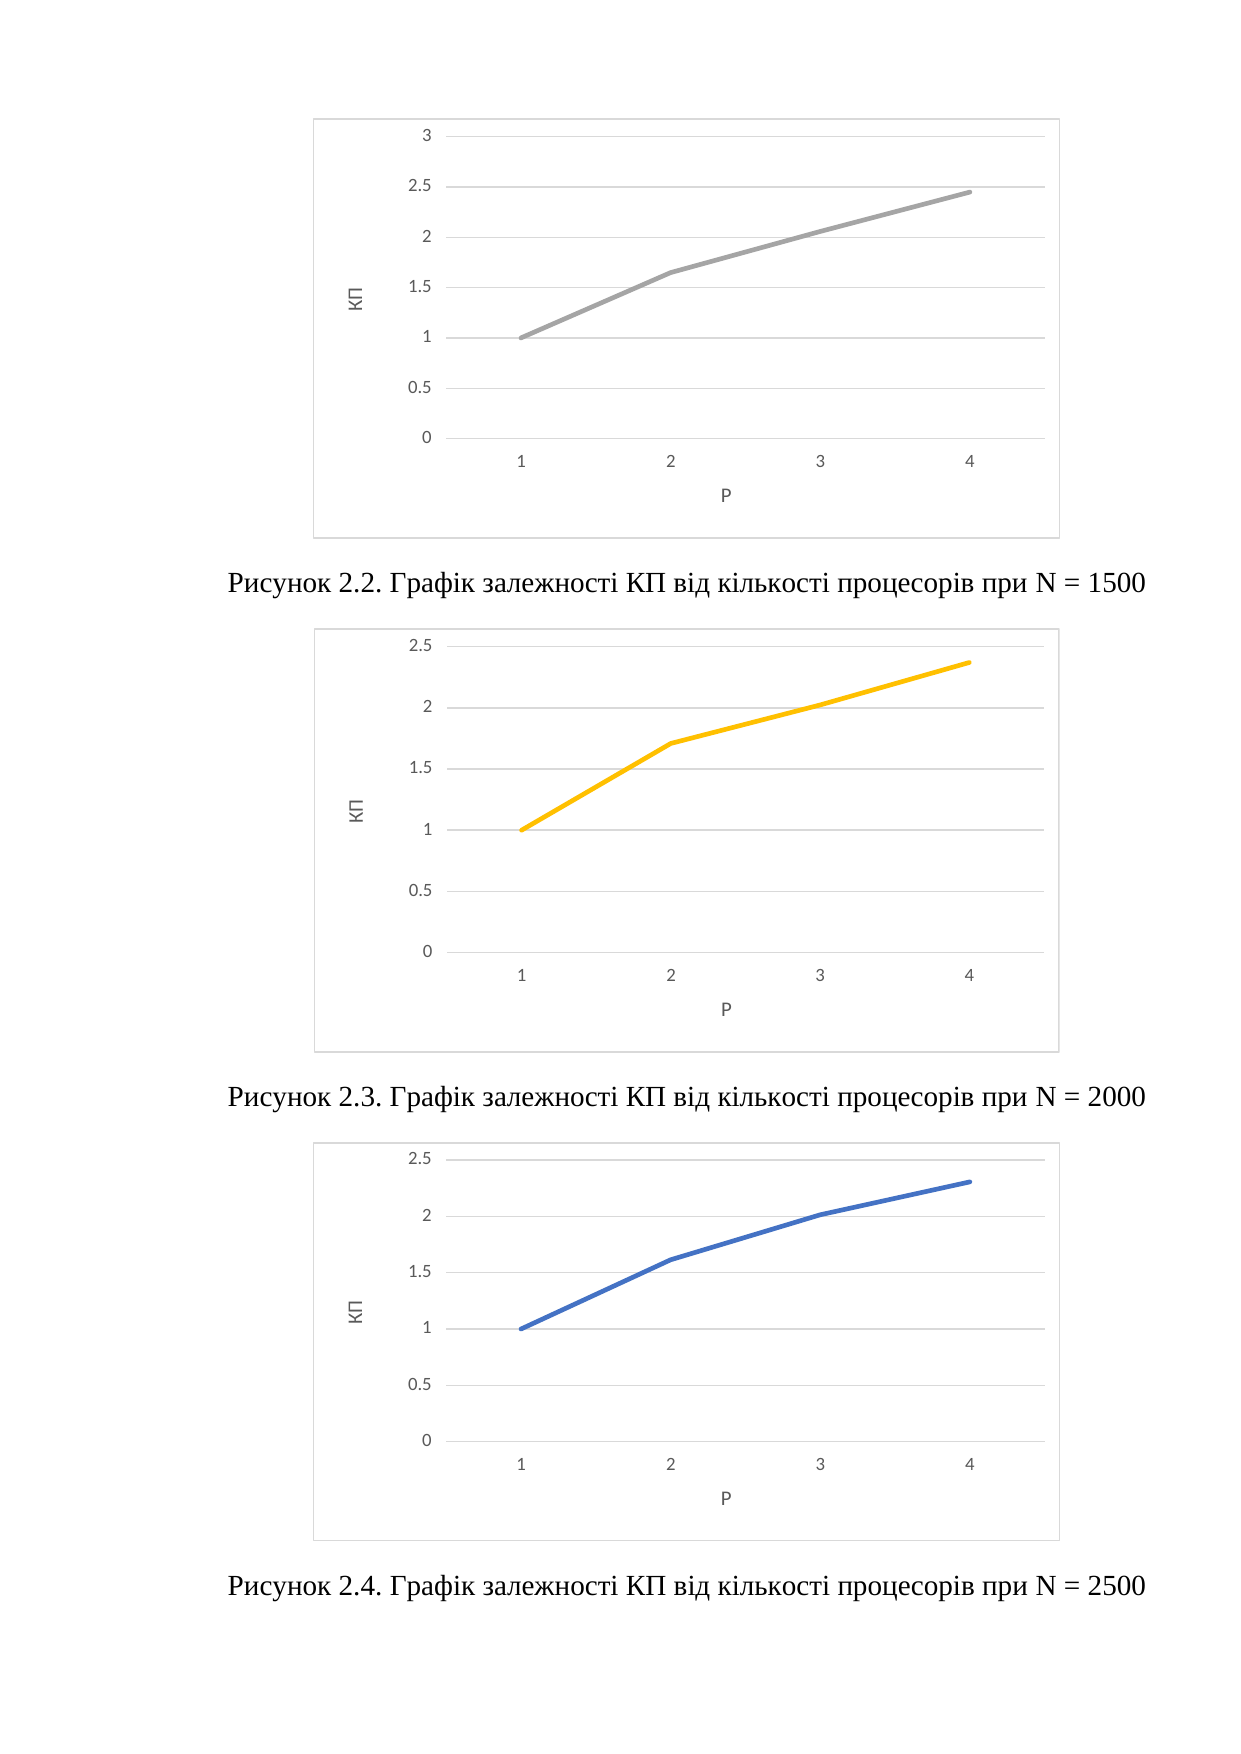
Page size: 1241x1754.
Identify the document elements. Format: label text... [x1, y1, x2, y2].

text Рисунок 2.2. Графік залежності КП від кількості процесорів при N = 1500 [118, 565, 1181, 599]
text Рисунок 2.3. Графік залежності КП від кількості процесорів при N = 2000 [118, 1079, 1181, 1113]
text Рисунок 2.4. Графік залежності КП від кількості процесорів при N = 2500 [118, 1568, 1181, 1601]
